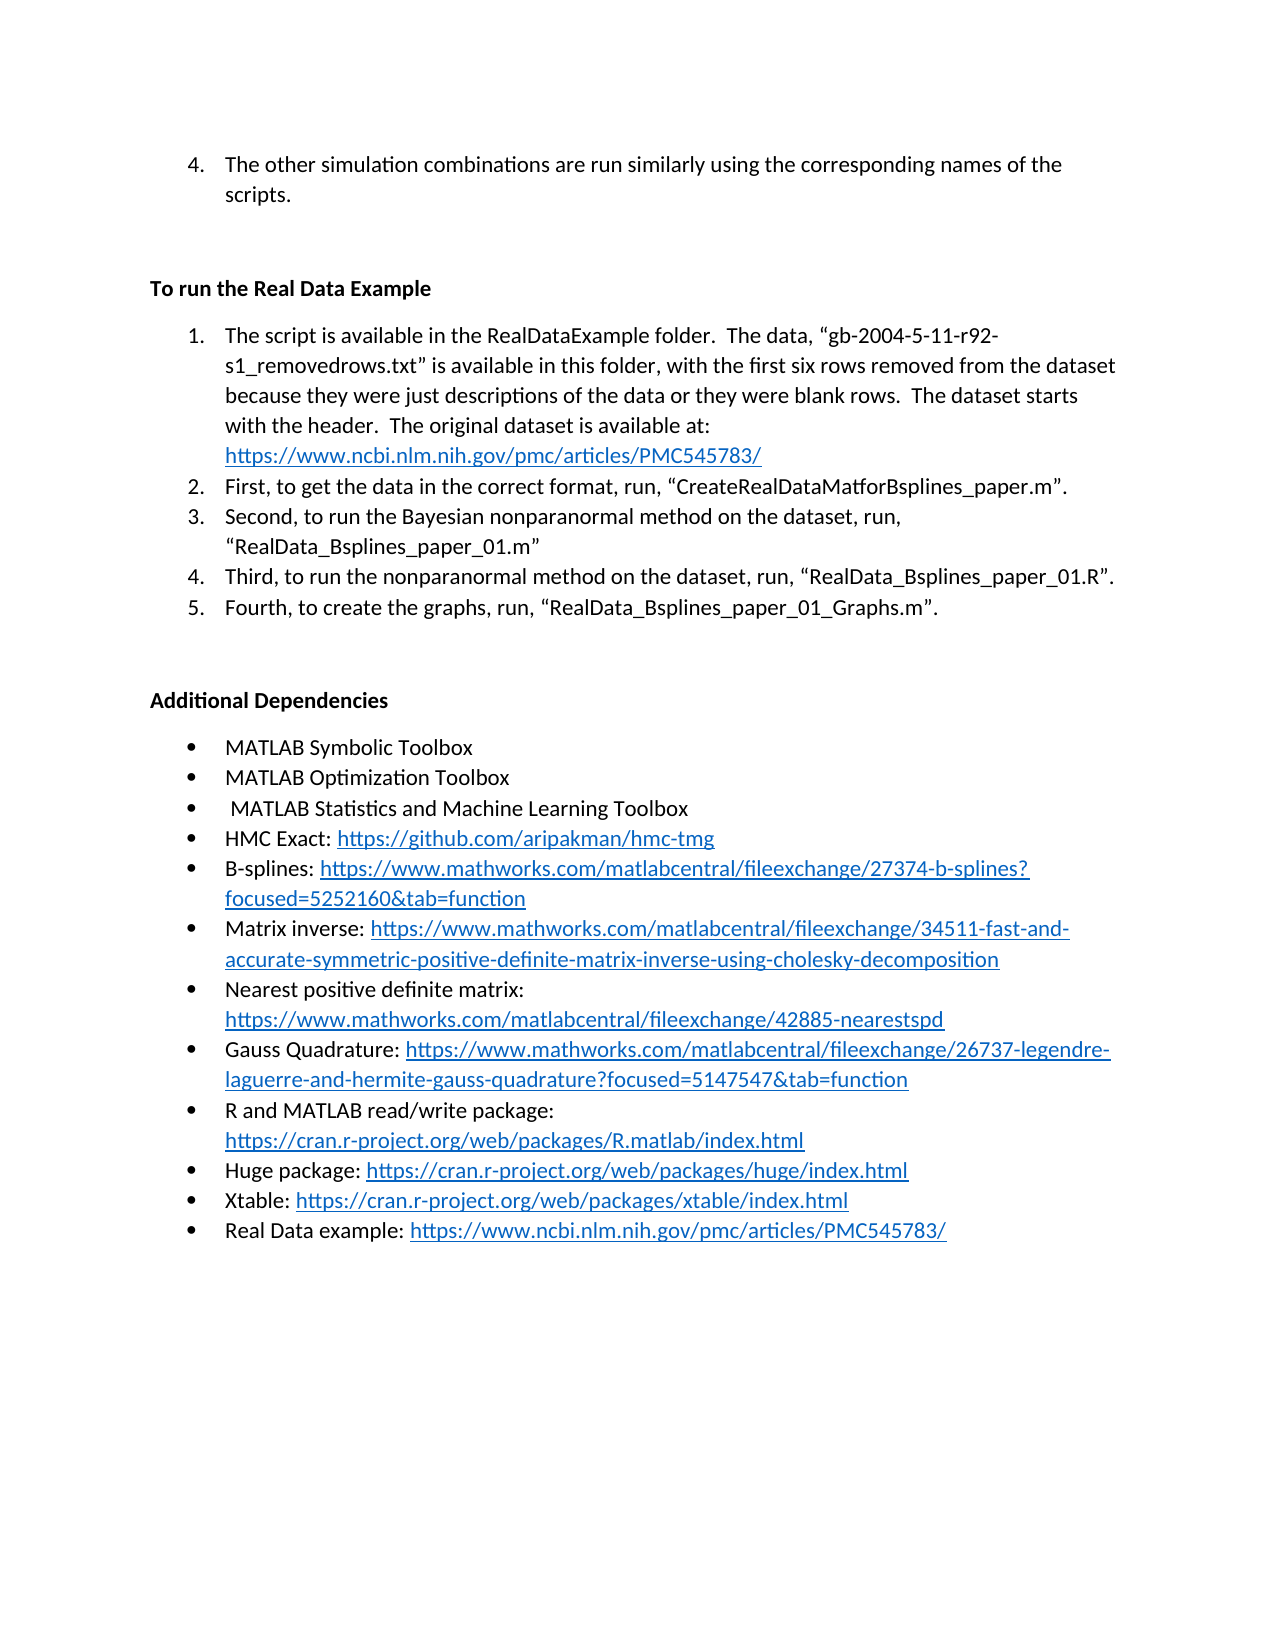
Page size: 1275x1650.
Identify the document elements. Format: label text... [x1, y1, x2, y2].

list The script is available in the RealDataExample folder. The data, “gb-2004-5-11-r92-s1_removedrows.txt” is available in this folder, with the first six rows removed from the dataset because they were just descriptions of the data or they were blank rows. The dataset starts with the header. The original dataset is available at: https://www.ncbi.nlm.nih.gov/pmc/articles/PMC545783/ [187, 321, 1125, 470]
list MATLAB Statistics and Machine Learning Toolbox [187, 794, 1125, 822]
list The other simulation combinations are run similarly using the corresponding names of the scripts. [187, 150, 1125, 208]
list HMC Exact: https://github.com/aripakman/hmc-tmg [187, 824, 1125, 852]
list MATLAB Symbolic Toolbox [187, 733, 1125, 761]
list Third, to run the nonparanormal method on the dataset, run, “RealData_Bsplines_paper_01.R”. [187, 562, 1125, 591]
list Huge package: https://cran.r-project.org/web/packages/huge/index.html [187, 1156, 1125, 1184]
list Matrix inverse: https://www.mathworks.com/matlabcentral/fileexchange/34511-fast-and-accurate-symmetric-positive-definite-matrix-inverse-using-cholesky-decomposition [187, 914, 1125, 973]
list Xtable: https://cran.r-project.org/web/packages/xtable/index.html [187, 1186, 1125, 1214]
list First, to get the data in the correct format, run, “CreateRealDataMatforBsplines_paper.m”. [187, 472, 1125, 500]
list Gauss Quadrature: https://www.mathworks.com/matlabcentral/fileexchange/26737-legendre-laguerre-and-hermite-gauss-quadrature?focused=5147547&tab=function [187, 1035, 1125, 1094]
list Real Data example: https://www.ncbi.nlm.nih.gov/pmc/articles/PMC545783/ [187, 1217, 1125, 1245]
text To run the Real Data Example [150, 274, 1125, 302]
list Second, to run the Bayesian nonparanormal method on the dataset, run, “RealData_Bsplines_paper_01.m” [187, 502, 1125, 560]
text Additional Dependencies [150, 686, 1125, 714]
list Fourth, to create the graphs, run, “RealData_Bsplines_paper_01_Graphs.m”. [187, 593, 1125, 621]
list B-splines: https://www.mathworks.com/matlabcentral/fileexchange/27374-b-splines?focused=5252160&tab=function [187, 854, 1125, 912]
list R and MATLAB read/write package: https://cran.r-project.org/web/packages/R.matlab/index.html [187, 1096, 1125, 1154]
list Nearest positive definite matrix: https://www.mathworks.com/matlabcentral/fileexchange/42885-nearestspd [187, 975, 1125, 1033]
list MATLAB Optimization Toolbox [187, 763, 1125, 792]
